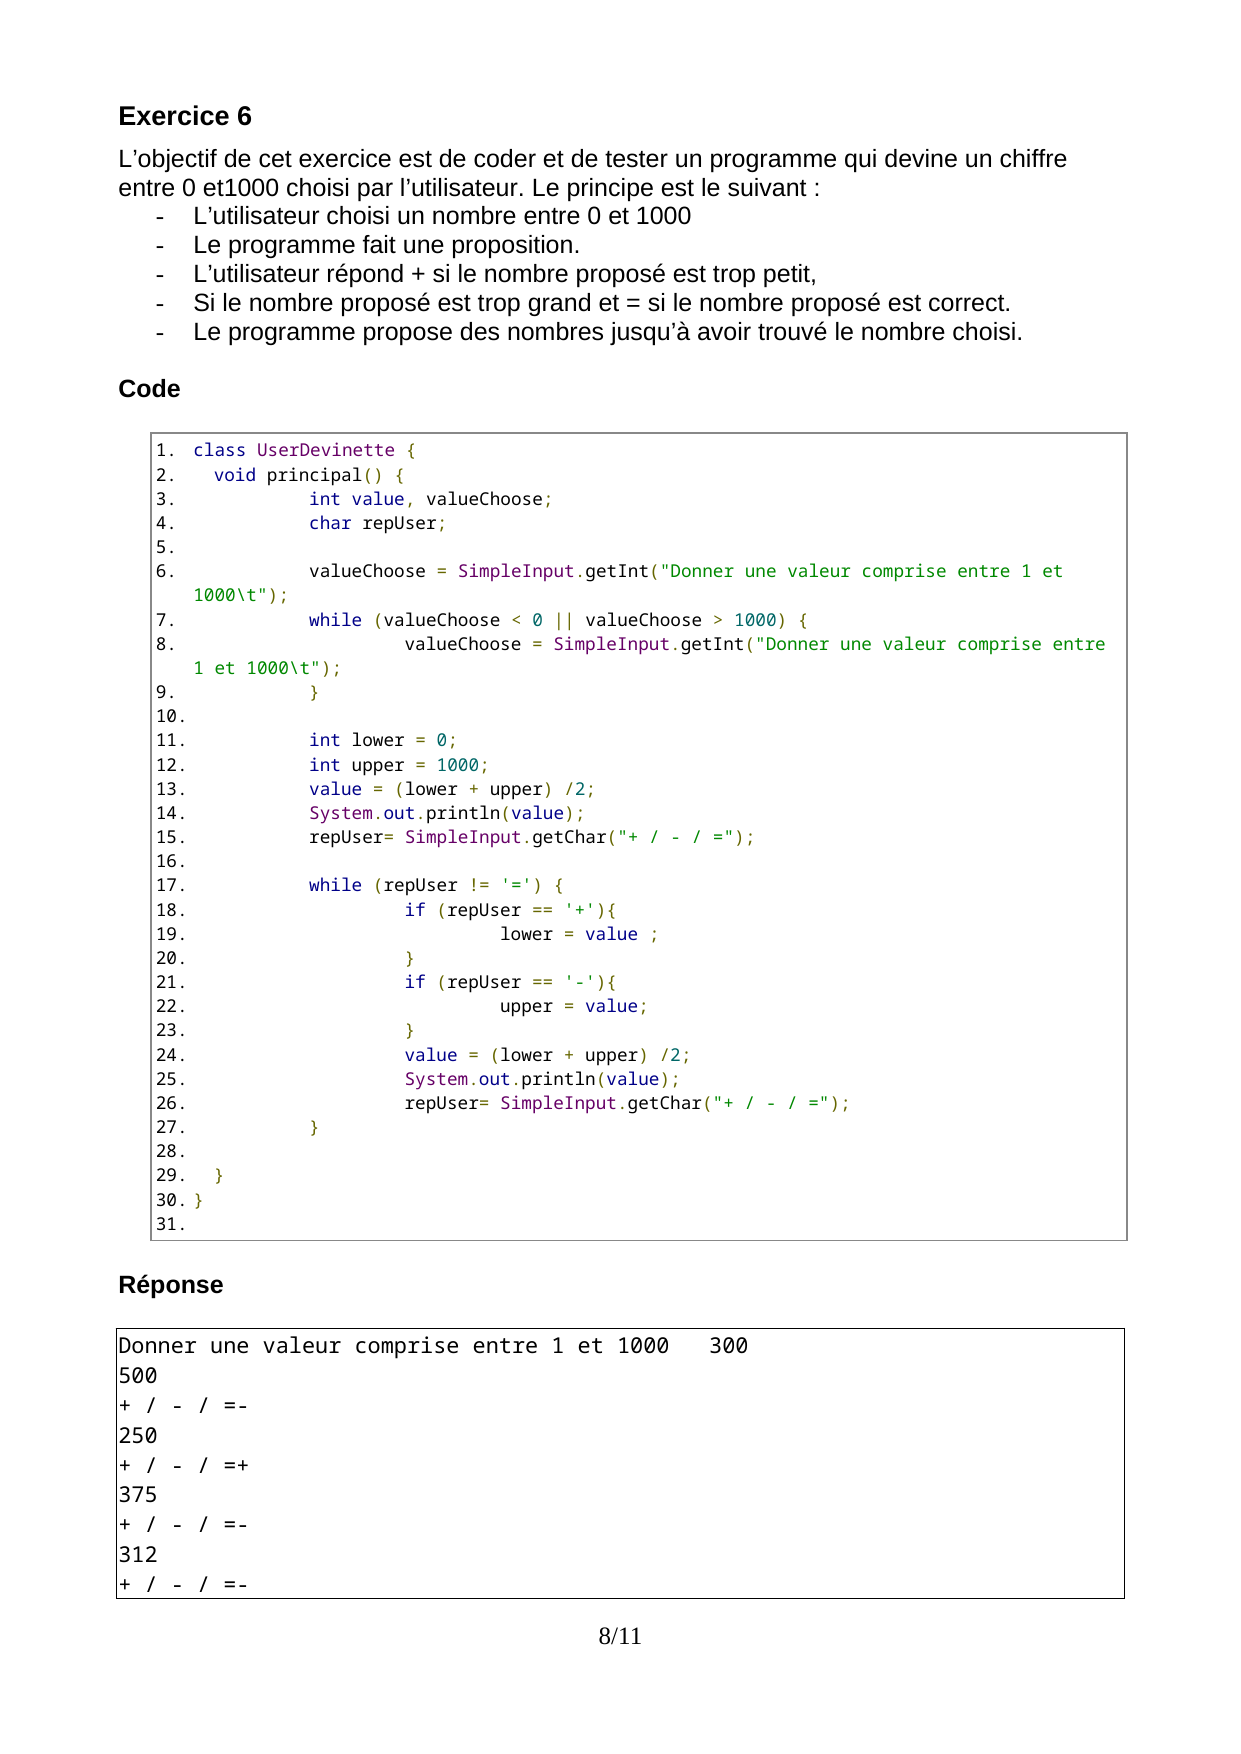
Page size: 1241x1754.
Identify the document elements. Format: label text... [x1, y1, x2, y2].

list int upper = 1000; [152, 746, 1126, 771]
text 500 [118, 1360, 1122, 1390]
list repUser= SimpleInput.getChar("+ / - / ="); [152, 819, 1126, 849]
text 312 [118, 1539, 1122, 1569]
list } [152, 1012, 1126, 1036]
list Si le nombre proposé est trop grand et = si le nombre proposé est correct. [156, 288, 1122, 317]
list } [152, 940, 1126, 964]
text 250 [118, 1420, 1122, 1449]
list System.out.println(value); [152, 1061, 1126, 1085]
list while (repUser != '=') { [152, 867, 1126, 891]
text + / - / =+ [118, 1449, 1122, 1479]
list valueChoose = SimpleInput.getInt("Donner une valeur comprise entre 1 et 1000\t"); [152, 553, 1126, 601]
list if (repUser == '+'){ [152, 891, 1126, 916]
list Le programme fait une proposition. [156, 230, 1122, 259]
text Code [118, 374, 1122, 403]
list char repUser; [152, 505, 1126, 534]
list class UserDevinette { [152, 434, 1126, 456]
list Le programme propose des nombres jusqu’à avoir trouvé le nombre choisi. [156, 317, 1122, 346]
list upper = value; [152, 988, 1126, 1012]
list while (valueChoose < 0 || valueChoose > 1000) { [152, 601, 1126, 626]
list valueChoose = SimpleInput.getInt("Donner une valeur comprise entre 1 et 1000\t"); [152, 626, 1126, 674]
list repUser= SimpleInput.getChar("+ / - / ="); [152, 1085, 1126, 1109]
list } [152, 1181, 1126, 1211]
list lower = value ; [152, 916, 1126, 940]
text Donner une valeur comprise entre 1 et 1000 300 [117, 1329, 1124, 1360]
list value = (lower + upper) /2; [152, 1036, 1126, 1061]
list int value, valueChoose; [152, 481, 1126, 505]
list } [152, 674, 1126, 704]
text + / - / =- [118, 1569, 1122, 1598]
list void principal() { [152, 456, 1126, 481]
list L’utilisateur répond + si le nombre proposé est trop petit, [156, 259, 1122, 288]
subtitle Exercice 6 [118, 100, 1122, 131]
text Réponse [118, 1270, 1122, 1299]
list } [152, 1157, 1126, 1181]
list value = (lower + upper) /2; [152, 771, 1126, 795]
list System.out.println(value); [152, 795, 1126, 819]
list } [152, 1109, 1126, 1139]
list L’utilisateur choisi un nombre entre 0 et 1000 [156, 201, 1122, 230]
text + / - / =- [118, 1390, 1122, 1420]
list if (repUser == '-'){ [152, 964, 1126, 988]
text 375 [118, 1479, 1122, 1509]
text + / - / =- [118, 1509, 1122, 1539]
list int lower = 0; [152, 722, 1126, 746]
text L’objectif de cet exercice est de coder et de tester un programme qui devine un chiffre entre 0 et1000 choisi par l’utilisateur. Le principe est le suivant : [118, 144, 1122, 201]
